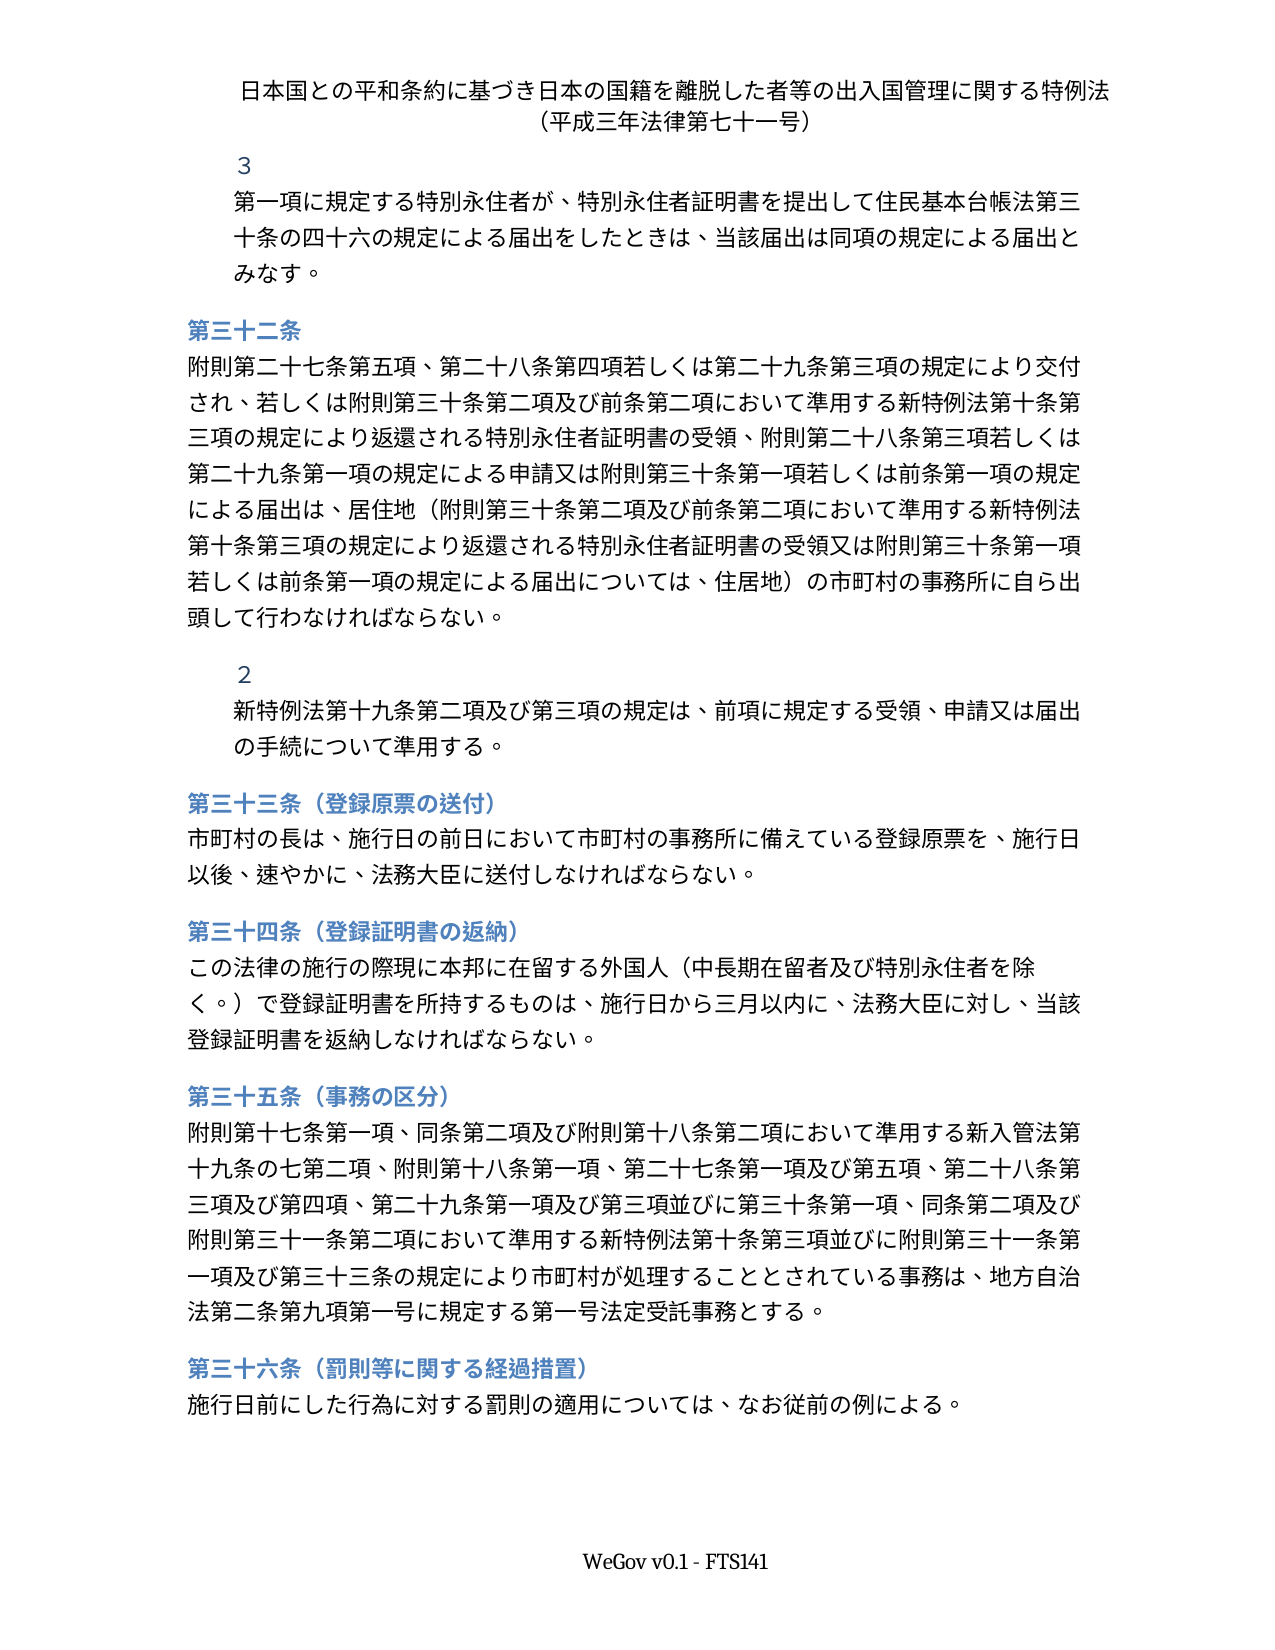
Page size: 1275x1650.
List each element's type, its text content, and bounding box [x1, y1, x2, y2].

subtitle 第三十二条 [187, 314, 1087, 346]
subtitle 第三十四条（登録証明書の返納） [187, 916, 1087, 947]
text 施行日前にした行為に対する罰則の適用については、なお従前の例による。 [187, 1389, 1087, 1420]
text 第一項に規定する特別永住者が、特別永住者証明書を提出して住民基本台帳法第三十条の四十六の規定による届出をしたときは、当該届出は同項の規定による届出とみなす。 [233, 186, 1087, 289]
text 附則第二十七条第五項、第二十八条第四項若しくは第二十九条第三項の規定により交付され、若しくは附則第三十条第二項及び前条第二項において準用する新特例法第十条第三項の規定により返還される特別永住者証明書の受領、附則第二十八条第三項若しくは第二十九条第一項の規定による申請又は附則第三十条第一項若しくは前条第一項の規定による届出は、居住地（附則第三十条第二項及び前条第二項において準用する新特例法第十条第三項の規定により返還される特別永住者証明書の受領又は附則第三十条第一項若しくは前条第一項の規定による届出については、住居地）の市町村の事務所に自ら出頭して行わなければならない。 [187, 351, 1087, 633]
subtitle ２ [233, 659, 1087, 690]
text この法律の施行の際現に本邦に在留する外国人（中長期在留者及び特別永住者を除く。）で登録証明書を所持するものは、施行日から三月以内に、法務大臣に対し、当該登録証明書を返納しなければならない。 [187, 952, 1087, 1055]
subtitle 第三十三条（登録原票の送付） [187, 787, 1087, 819]
subtitle ３ [233, 150, 1087, 181]
text 附則第十七条第一項、同条第二項及び附則第十八条第二項において準用する新入管法第十九条の七第二項、附則第十八条第一項、第二十七条第一項及び第五項、第二十八条第三項及び第四項、第二十九条第一項及び第三項並びに第三十条第一項、同条第二項及び附則第三十一条第二項において準用する新特例法第十条第三項並びに附則第三十一条第一項及び第三十三条の規定により市町村が処理することとされている事務は、地方自治法第二条第九項第一号に規定する第一号法定受託事務とする。 [187, 1117, 1087, 1328]
subtitle 第三十六条（罰則等に関する経過措置） [187, 1353, 1087, 1384]
text 新特例法第十九条第二項及び第三項の規定は、前項に規定する受領、申請又は届出の手続について準用する。 [233, 695, 1087, 762]
text 市町村の長は、施行日の前日において市町村の事務所に備えている登録原票を、施行日以後、速やかに、法務大臣に送付しなければならない。 [187, 823, 1087, 891]
subtitle 第三十五条（事務の区分） [187, 1081, 1087, 1112]
